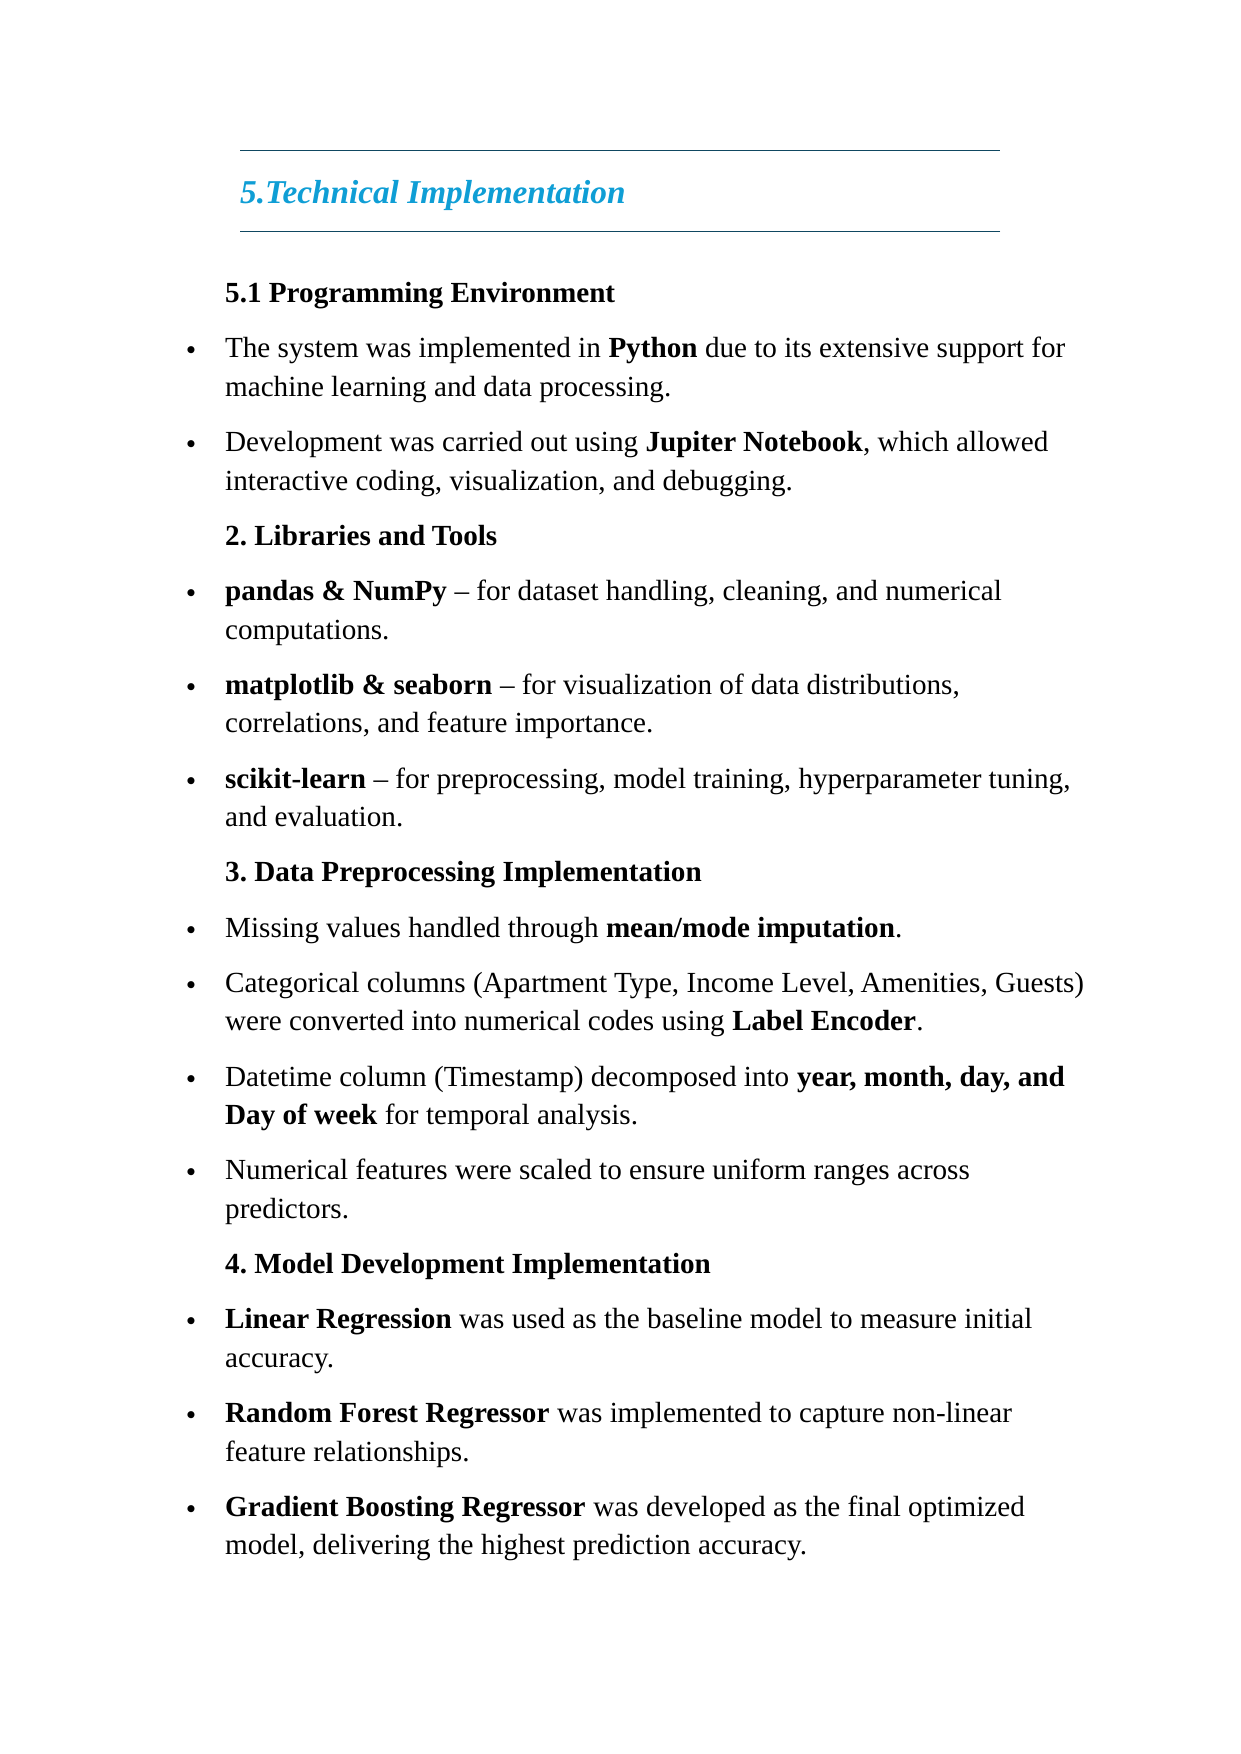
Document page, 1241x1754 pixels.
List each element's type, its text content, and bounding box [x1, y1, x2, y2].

list Linear Regression was used as the baseline model to measure initial accuracy. [187, 1301, 1090, 1373]
list The system was implemented in Python due to its extensive support for machine learning and data processing. [187, 331, 1090, 403]
text 4. Model Development Implementation [225, 1246, 1090, 1280]
text 2. Libraries and Tools [225, 518, 1090, 552]
list Development was carried out using Jupiter Notebook, which allowed interactive coding, visualization, and debugging. [187, 424, 1090, 496]
list Numerical features were scaled to ensure uniform ranges across predictors. [187, 1152, 1090, 1224]
list Missing values handled through mean/mode imputation. [187, 910, 1090, 943]
list Random Forest Regressor was implemented to capture non-linear feature relationships. [187, 1395, 1090, 1467]
list Gradient Boosting Regressor was developed as the final optimized model, delivering the highest prediction accuracy. [187, 1489, 1090, 1561]
text 3. Data Preprocessing Implementation [225, 854, 1090, 888]
list scikit-learn – for preprocessing, model training, hyperparameter tuning, and evaluation. [187, 761, 1090, 833]
list matplotlib & seaborn – for visualization of data distributions, correlations, and feature importance. [187, 667, 1090, 739]
text 5.Technical Implementation [240, 151, 1000, 231]
list pandas & NumPy – for dataset handling, cleaning, and numerical computations. [187, 573, 1090, 645]
list Categorical columns (Apartment Type, Income Level, Amenities, Guests) were converted into numerical codes using Label Encoder. [187, 965, 1090, 1037]
text 5.1 Programming Environment [225, 275, 1090, 309]
list Datetime column (Timestamp) decomposed into year, month, day, and Day of week for temporal analysis. [187, 1059, 1090, 1131]
